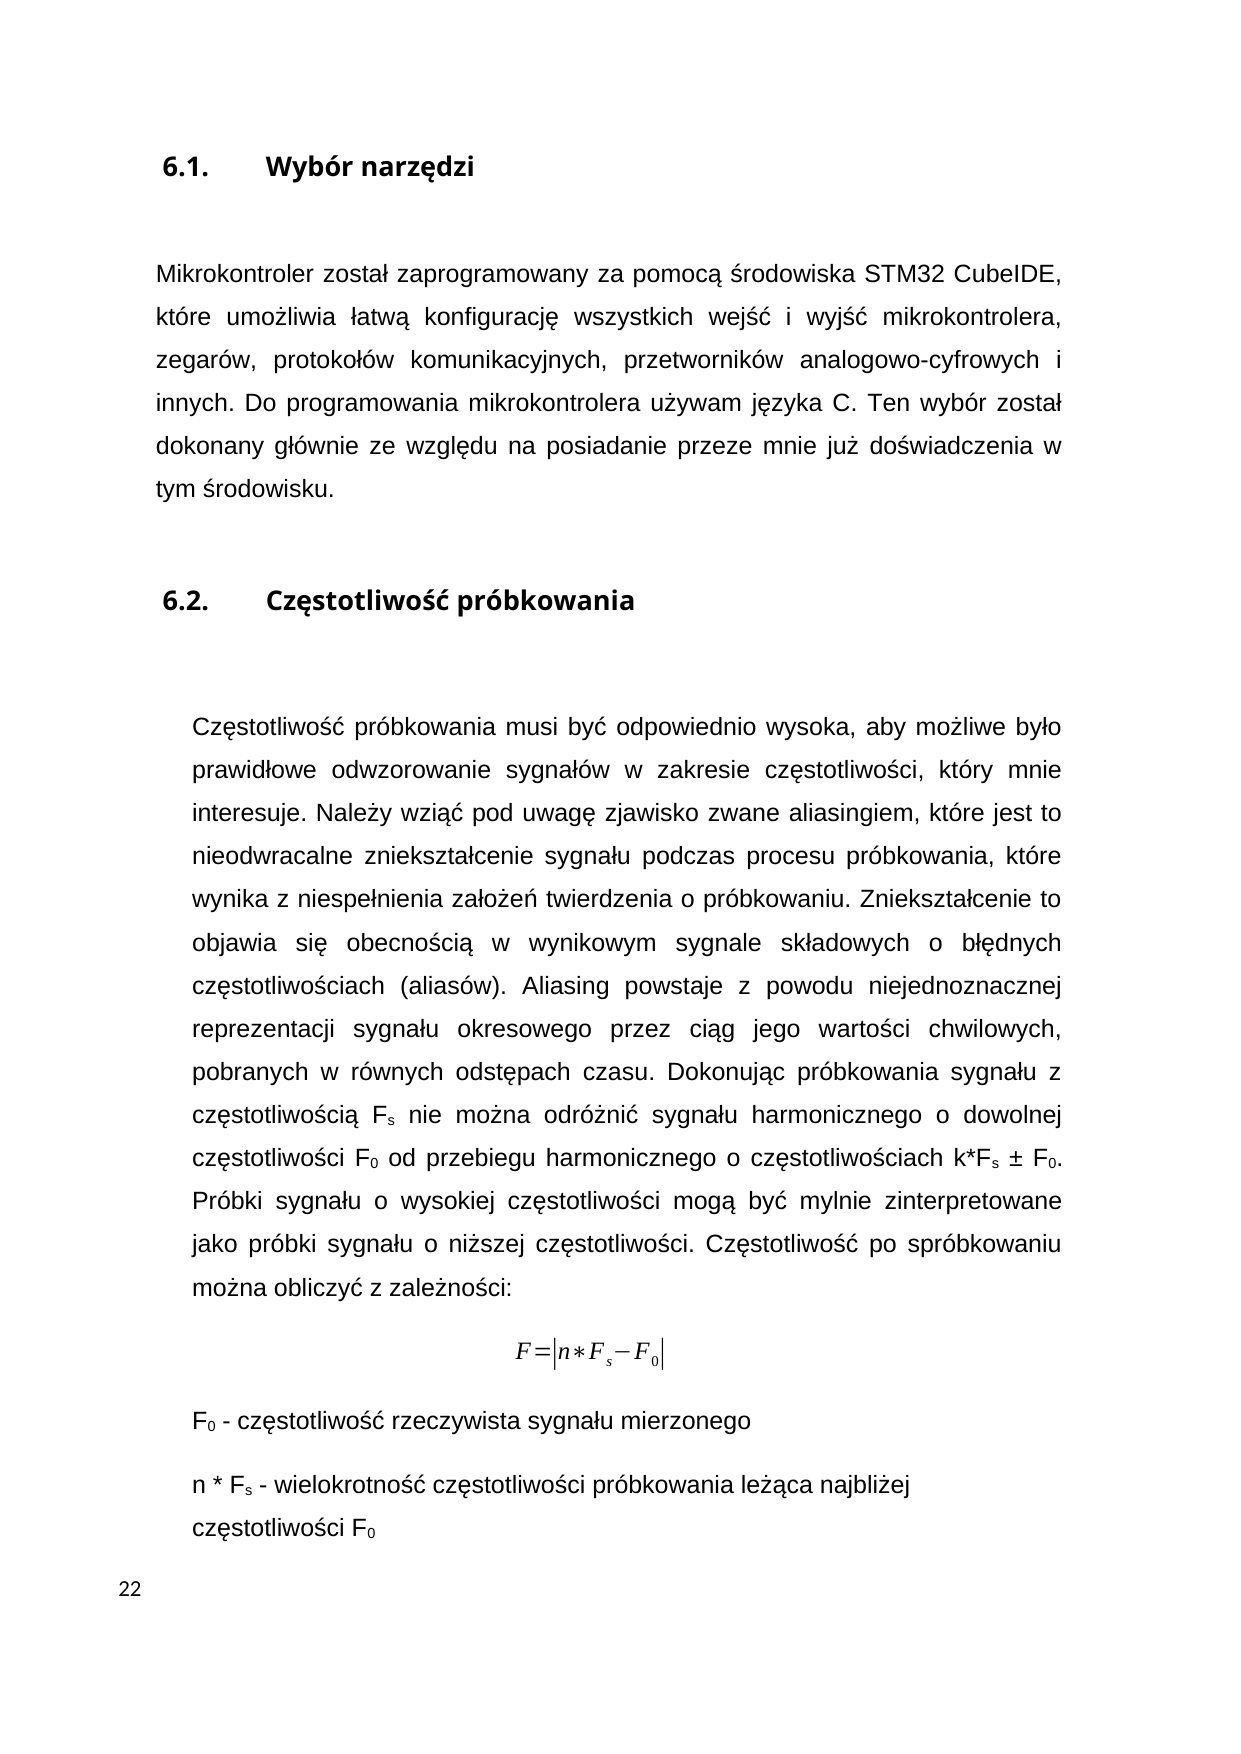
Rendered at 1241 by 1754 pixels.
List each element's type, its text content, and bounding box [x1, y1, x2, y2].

text F0 - częstotliwość rzeczywista sygnału mierzonego [118, 1406, 1063, 1435]
subtitle Częstotliwość próbkowania [162, 581, 1063, 618]
text Mikrokontroler został zaprogramowany za pomocą środowiska STM32 CubeIDE, które umożliwia łatwą konfigurację wszystkich wejść i wyjść mikrokontrolera, zegarów, protokołów komunikacyjnych, przetworników analogowo-cyfrowych i innych. Do programowania mikrokontrolera używam języka C. Ten wybór został dokonany głównie ze względu na posiadanie przeze mnie już doświadczenia w tym środowisku. [156, 259, 1063, 503]
text n * Fs - wielokrotność częstotliwości próbkowania leżąca najbliżej częstotliwości F0 [192, 1470, 1063, 1542]
subtitle Wybór narzędzi [162, 148, 1063, 184]
text Częstotliwość próbkowania musi być odpowiednio wysoka, aby możliwe było prawidłowe odwzorowanie sygnałów w zakresie częstotliwości, który mnie interesuje. Należy wziąć pod uwagę zjawisko zwane aliasingiem, które jest to nieodwracalne zniekształcenie sygnału podczas procesu próbkowania, które wynika z niespełnienia założeń twierdzenia o próbkowaniu. Zniekształcenie to objawia się obecnością w wynikowym sygnale składowych o błędnych częstotliwościach (aliasów). Aliasing powstaje z powodu niejednoznacznej reprezentacji sygnału okresowego przez ciąg jego wartości chwilowych, pobranych w równych odstępach czasu. Dokonując próbkowania sygnału z częstotliwością Fs nie można odróżnić sygnału harmonicznego o dowolnej częstotliwości F0 od przebiegu harmonicznego o częstotliwościach k*Fs ± F0. Próbki sygnału o wysokiej częstotliwości mogą być mylnie zinterpretowane jako próbki sygnału o niższej częstotliwości. Częstotliwość po spróbkowaniu można obliczyć z zależności: [192, 712, 1063, 1301]
